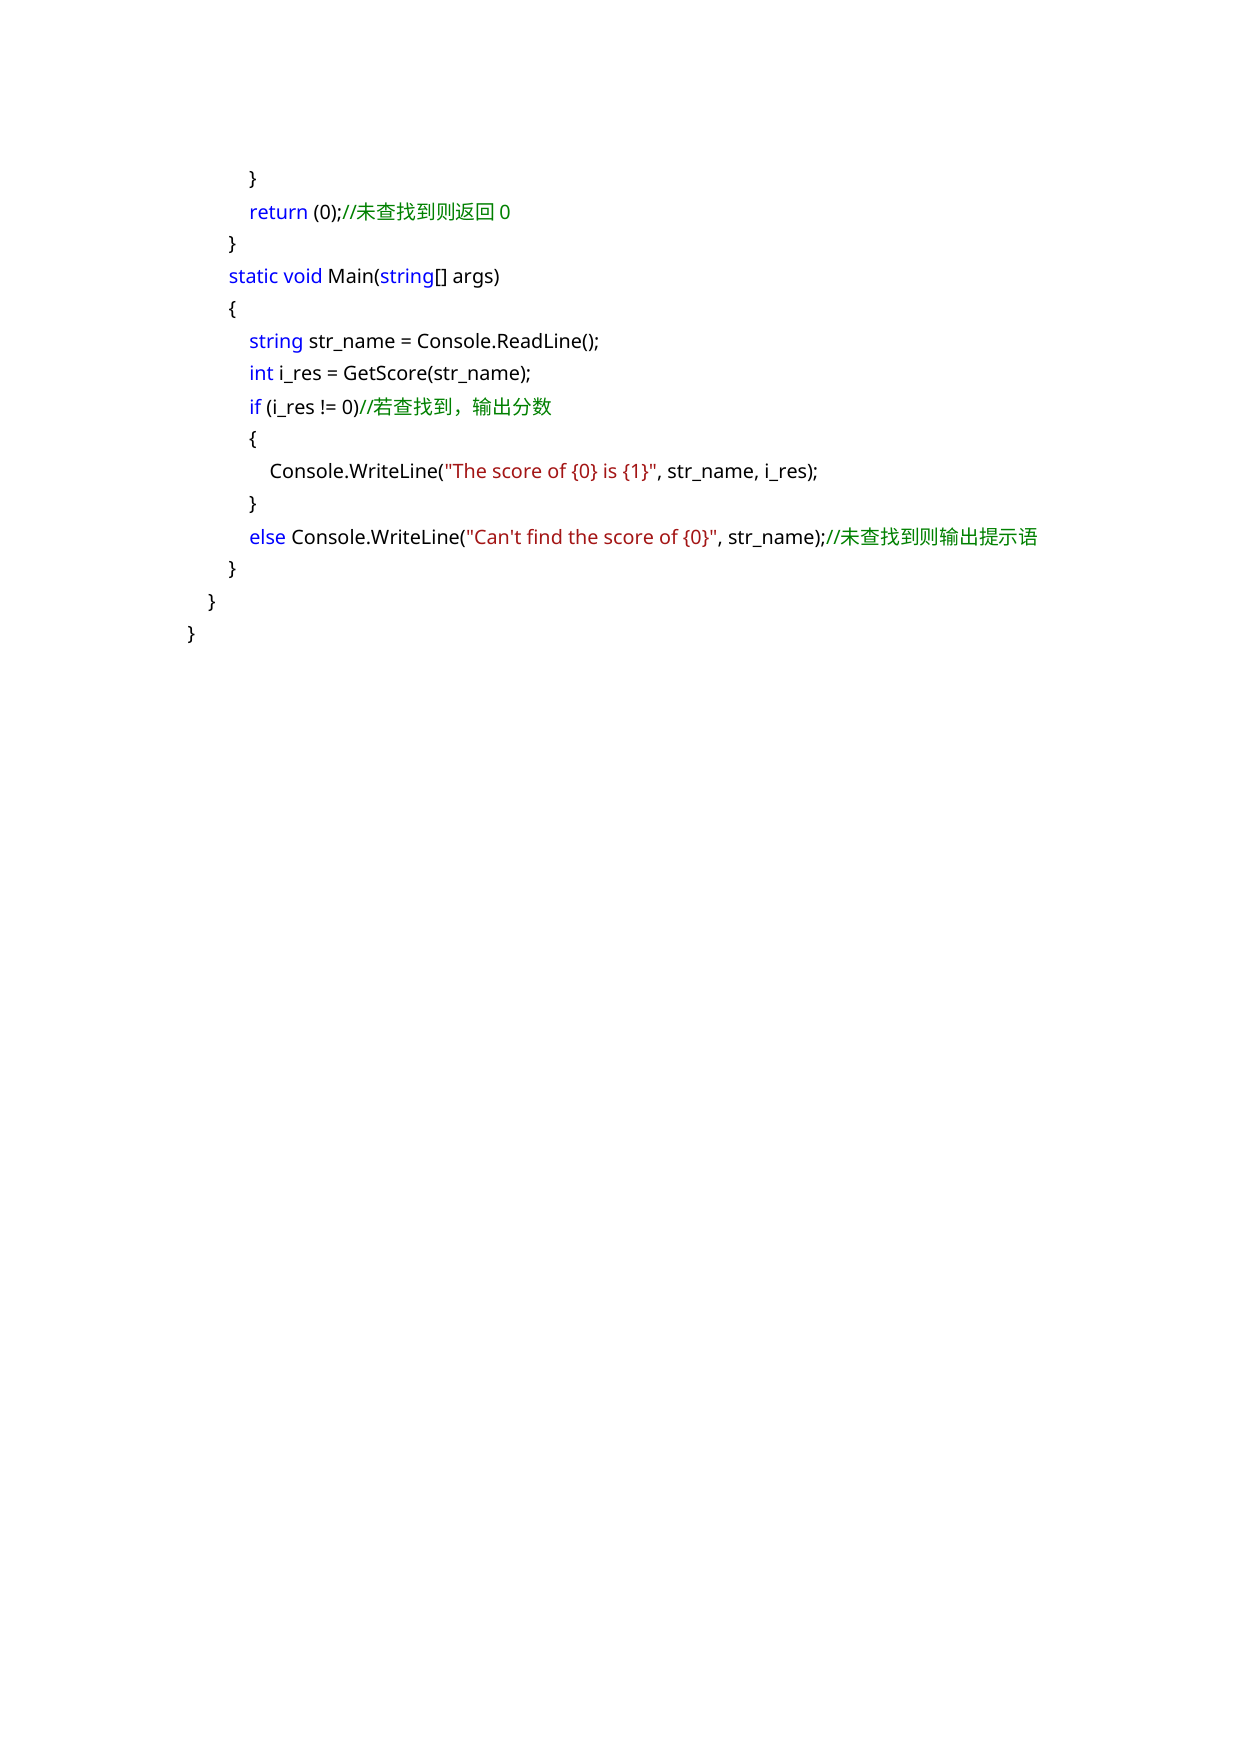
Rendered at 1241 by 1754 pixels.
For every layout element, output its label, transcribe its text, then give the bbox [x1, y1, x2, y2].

text return (0);//未查找到则返回0 [187, 194, 1053, 227]
text } [187, 584, 1053, 617]
text } [187, 552, 1053, 584]
text Console.WriteLine("The score of {0} is {1}", str_name, i_res); [187, 454, 1053, 487]
text } [187, 227, 1053, 259]
text int i_res = GetScore(str_name); [187, 357, 1053, 389]
text } [187, 162, 1053, 194]
text string str_name = Console.ReadLine(); [187, 324, 1053, 357]
text { [187, 422, 1053, 454]
text { [187, 292, 1053, 324]
text } [187, 617, 1053, 649]
text } [187, 487, 1053, 519]
text static void Main(string[] args) [187, 259, 1053, 292]
text if (i_res != 0)//若查找到，输出分数 [187, 389, 1053, 422]
text else Console.WriteLine("Can't find the score of {0}", str_name);//未查找到则输出提示语 [187, 519, 1053, 552]
